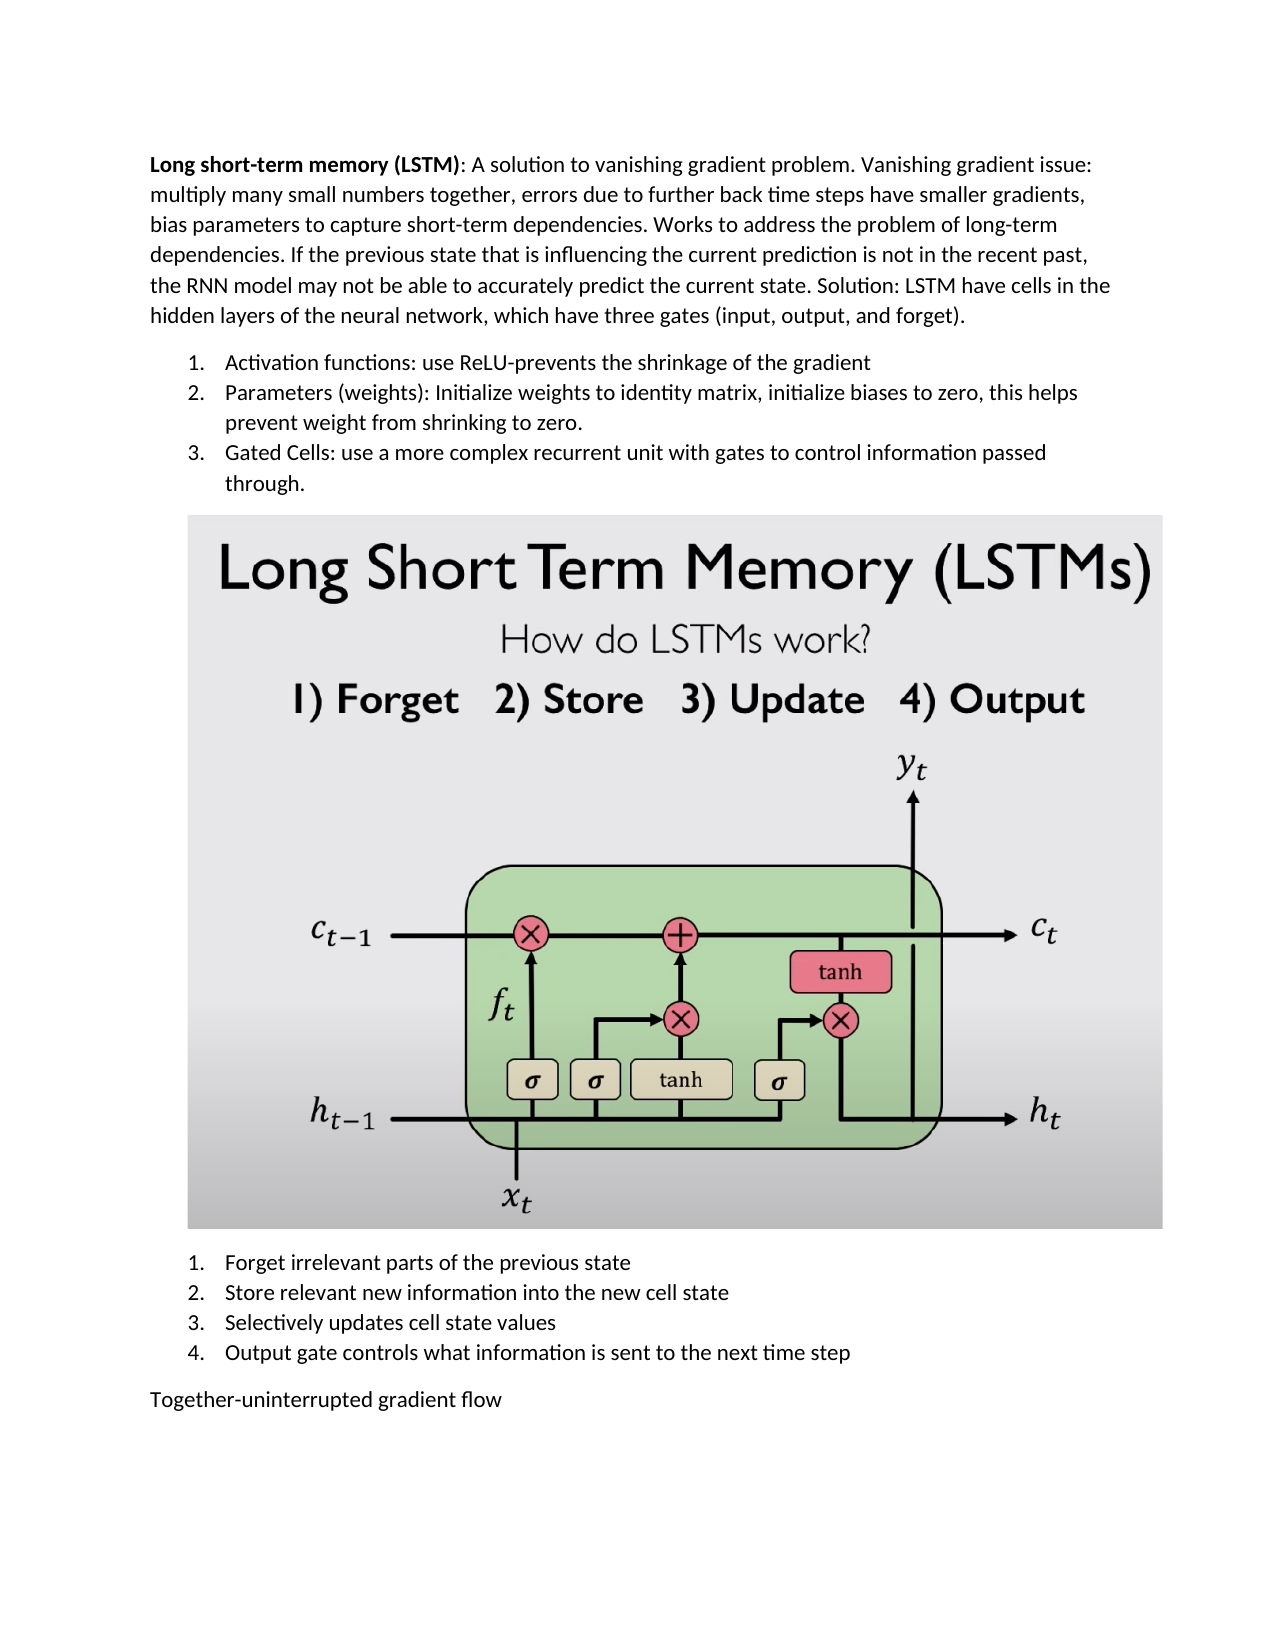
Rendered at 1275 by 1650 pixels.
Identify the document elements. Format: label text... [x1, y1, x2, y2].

list Parameters (weights): Initialize weights to identity matrix, initialize biases to zero, this helps prevent weight from shrinking to zero. [187, 378, 1125, 436]
list Gated Cells: use a more complex recurrent unit with gates to control information passed through. [187, 438, 1125, 497]
picture [187, 515, 1163, 1229]
list Selectively updates cell state values [187, 1308, 1125, 1336]
list Store relevant new information into the new cell state [187, 1278, 1125, 1306]
list Forget irrelevant parts of the previous state [187, 1248, 1125, 1276]
list Activation functions: use ReLU-prevents the shrinkage of the gradient [187, 348, 1125, 376]
text Long short-term memory (LSTM): A solution to vanishing gradient problem. Vanishing gradient issue: multiply many small numbers together, errors due to further back time steps have smaller gradients, bias parameters to capture short-term dependencies. Works to address the problem of long-term dependencies. If the previous state that is influencing the current prediction is not in the recent past, the RNN model may not be able to accurately predict the current state. Solution: LSTM have cells in the hidden layers of the neural network, which have three gates (input, output, and forget). [150, 150, 1125, 329]
list Output gate controls what information is sent to the next time step [187, 1338, 1125, 1366]
text Together-uninterrupted gradient flow [150, 1385, 1125, 1413]
